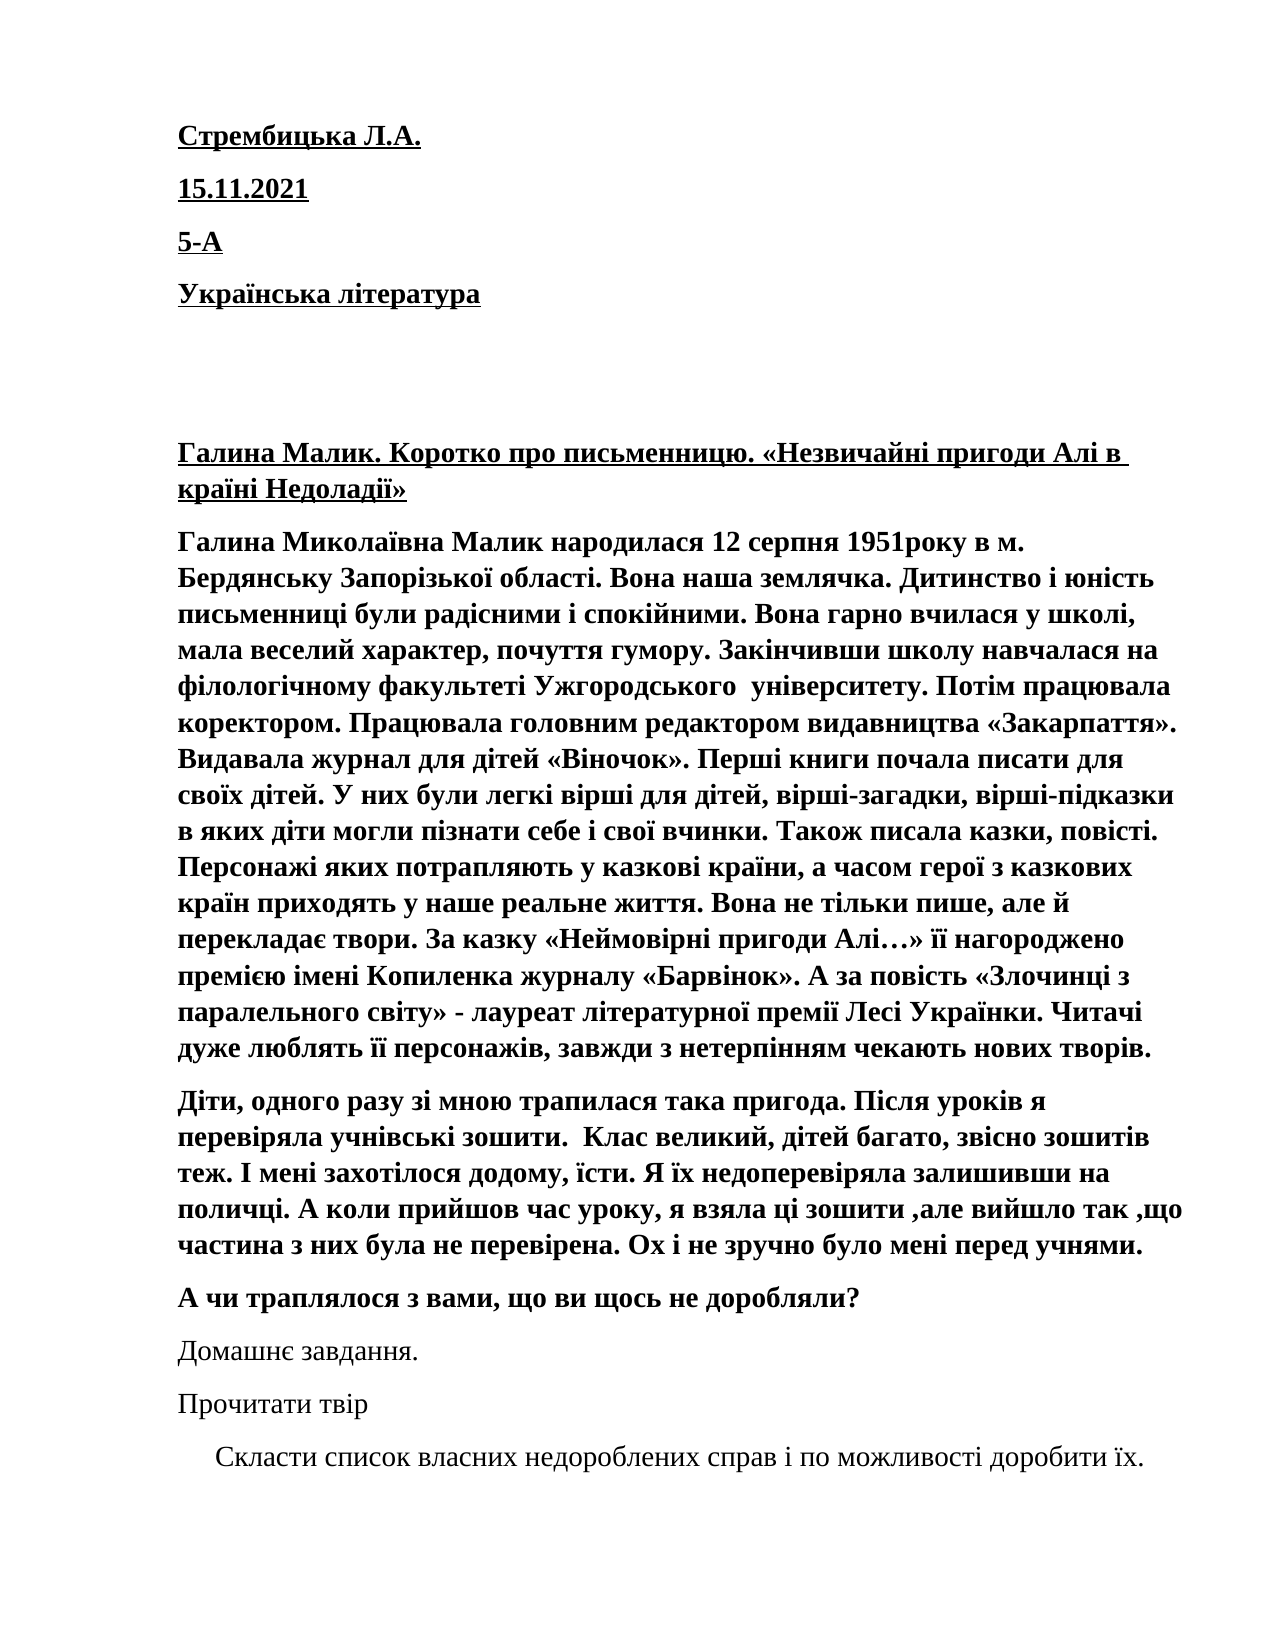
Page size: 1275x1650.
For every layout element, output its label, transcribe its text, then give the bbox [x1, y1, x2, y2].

text Українська література [177, 277, 1186, 310]
text А чи траплялося з вами, що ви щось не доробляли? [177, 1280, 1186, 1314]
text Скласти список власних недороблених справ і по можливості доробити їх. [215, 1439, 1186, 1472]
text Стрембицька Л.А. [177, 118, 1186, 152]
text 5-А [177, 224, 1186, 257]
text Прочитати твір [177, 1386, 1186, 1419]
text Галина Миколаївна Малик народилася 12 серпня 1951року в м. Бердянську Запорізької області. Вона наша землячка. Дитинство і юність письменниці були радісними і спокійними. Вона гарно вчилася у школі, мала веселий характер, почуття гумору. Закінчивши школу навчалася на філологічному факультеті Ужгородського університету. Потім працювала коректором. Працювала головним редактором видавництва «Закарпаття». Видавала журнал для дітей «Віночок». Перші книги почала писати для своїх дітей. У них були легкі вірші для дітей, вірші-загадки, вірші-підказки в яких діти могли пізнати себе і свої вчинки. Також писала казки, повісті. Персонажі яких потрапляють у казкові країни, а часом герої з казкових країн приходять у наше реальне життя. Вона не тільки пише, але й перекладає твори. За казку «Неймовірні пригоди Алі…» її нагороджено премією імені Копиленка журналу «Барвінок». А за повість «Злочинці з паралельного світу» - лауреат літературної премії Лесі Українки. Читачі дуже люблять її персонажів, завжди з нетерпінням чекають нових творів. [177, 524, 1186, 1063]
text 15.11.2021 [177, 171, 1186, 204]
text Галина Малик. Коротко про письменницю. «Незвичайні пригоди Алі в країні Недоладії» [177, 435, 1186, 505]
text Діти, одного разу зі мною трапилася така пригода. Після уроків я перевіряла учнівські зошити. Клас великий, дітей багато, звісно зошитів теж. І мені захотілося додому, їсти. Я їх недоперевіряла залишивши на поличці. А коли прийшов час уроку, я взяла ці зошити ,але вийшло так ,що частина з них була не перевірена. Ох і не зручно було мені перед учнями. [177, 1083, 1186, 1261]
text Домашнє завдання. [177, 1333, 1186, 1367]
